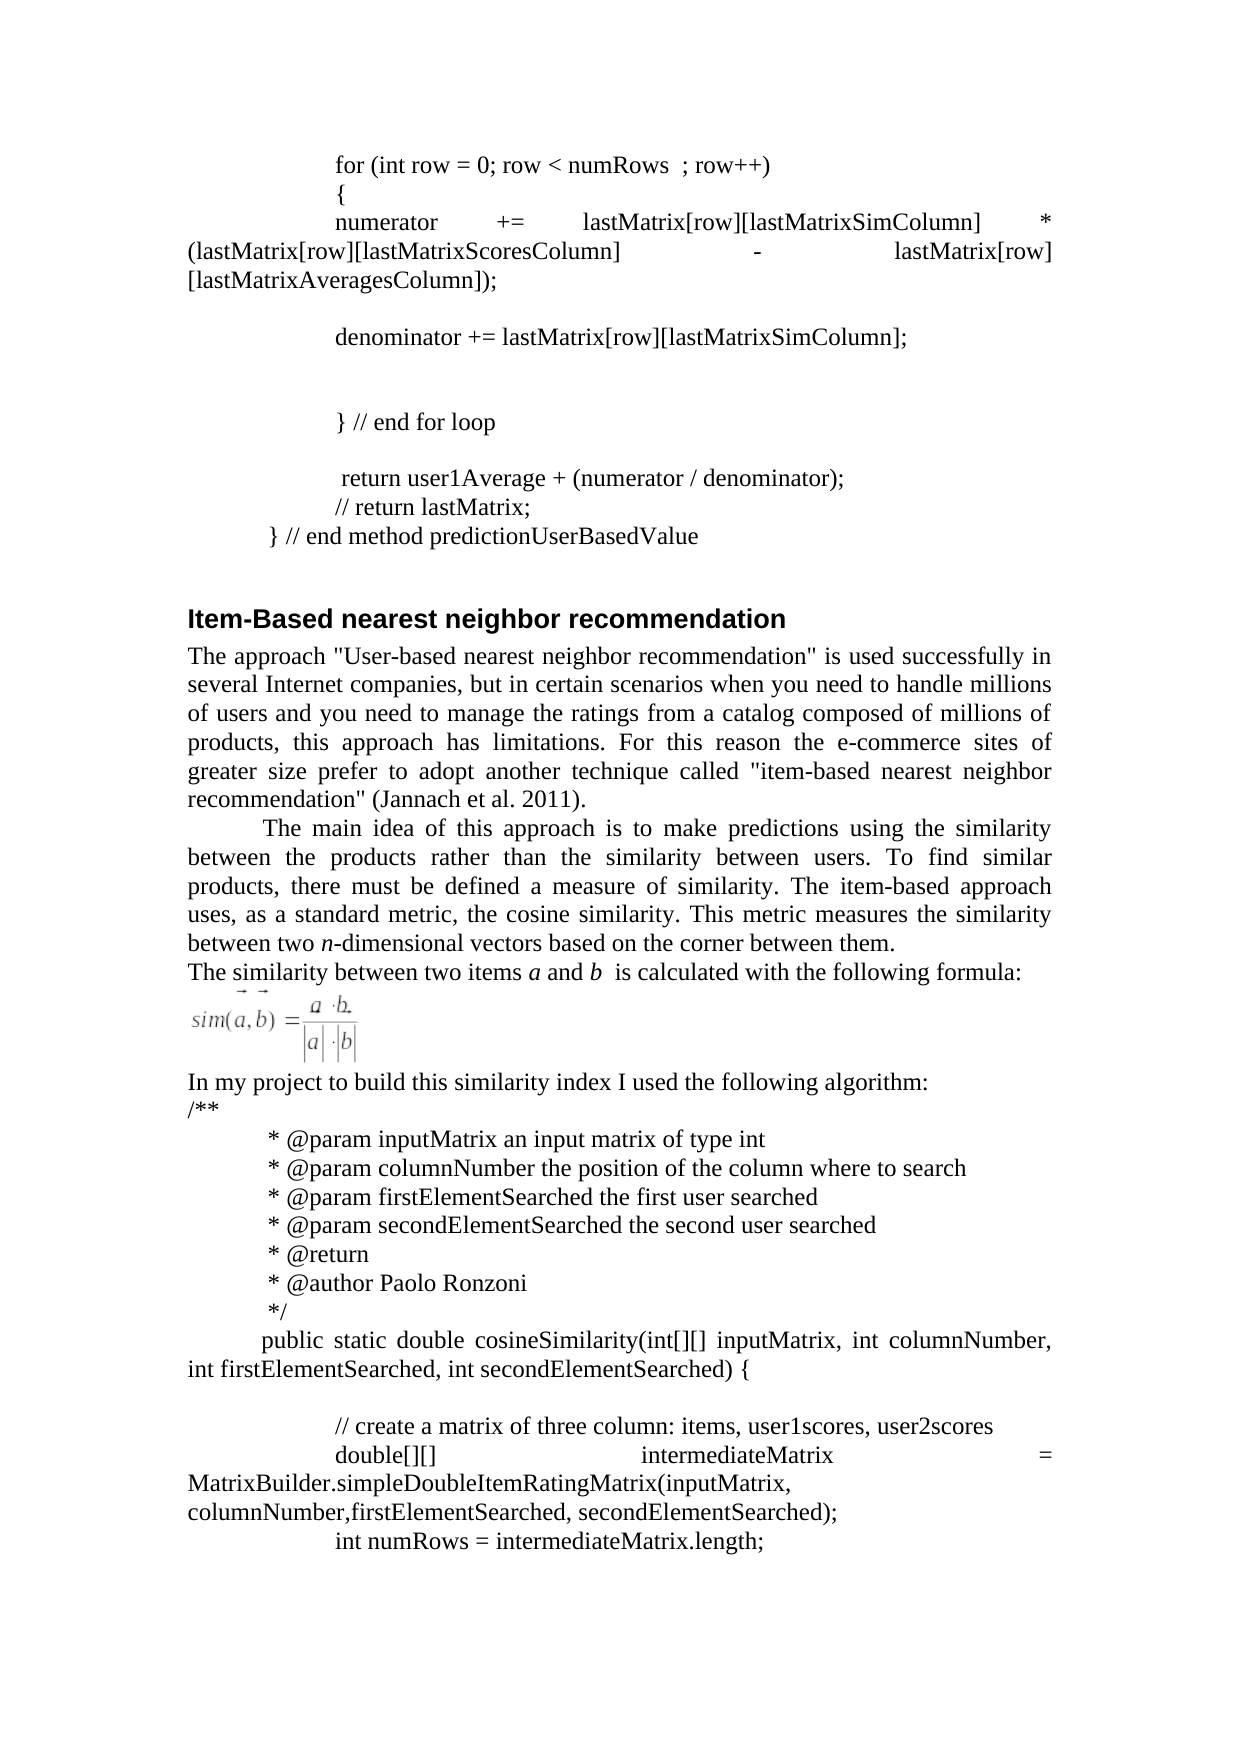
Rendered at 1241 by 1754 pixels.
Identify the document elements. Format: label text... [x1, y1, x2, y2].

text // return lastMatrix; [187, 492, 1053, 521]
text * @param secondElementSearched the second user searched [187, 1210, 1053, 1239]
list Item-Based nearest neighbor recommendation [187, 603, 1053, 634]
text The main idea of this approach is to make predictions using the similarity between the products rather than the similarity between users. To find similar products, there must be defined a measure of similarity. The item-based approach uses, as a standard metric, the cosine similarity. This metric measures the similarity between two n-dimensional vectors based on the corner between them. [187, 813, 1053, 957]
text public static double cosineSimilarity(int[][] inputMatrix, int columnNumber, int firstElementSearched, int secondElementSearched) { [187, 1325, 1053, 1383]
text double[][] intermediateMatrix = MatrixBuilder.simpleDoubleItemRatingMatrix(inputMatrix, columnNumber,firstElementSearched, secondElementSearched); [187, 1440, 1053, 1526]
text * @param columnNumber the position of the column where to search [187, 1153, 1053, 1182]
text In my project to build this similarity index I used the following algorithm: [187, 1067, 1053, 1095]
text */ [187, 1297, 1053, 1325]
text } // end for loop [187, 407, 1053, 435]
text The similarity between two items a and b is calculated with the following formula: [187, 957, 1053, 986]
text numerator += lastMatrix[row][lastMatrixSimColumn] * (lastMatrix[row][lastMatrixScoresColumn] - lastMatrix[row][lastMatrixAveragesColumn]); [187, 207, 1053, 294]
text /** [187, 1095, 1053, 1124]
text { [187, 179, 1053, 207]
text * @author Paolo Ronzoni [187, 1268, 1053, 1297]
text } // end method predictionUserBasedValue [187, 521, 1053, 549]
text * @return [187, 1239, 1053, 1268]
text for (int row = 0; row < numRows ; row++) [187, 150, 1053, 179]
text The approach "User-based nearest neighbor recommendation" is used successfully in several Internet companies, but in certain scenarios when you need to handle millions of users and you need to manage the ratings from a catalog composed of millions of products, this approach has limitations. For this reason the e-commerce sites of greater size prefer to adopt another technique called "item-based nearest neighbor recommendation" (Jannach et al. 2011). [187, 641, 1053, 813]
text denominator += lastMatrix[row][lastMatrixSimColumn]; [187, 322, 1053, 351]
text // create a matrix of three column: items, user1scores, user2scores [187, 1411, 1053, 1440]
text * @param inputMatrix an input matrix of type int [187, 1124, 1053, 1153]
text return user1Average + (numerator / denominator); [187, 463, 1053, 492]
text int numRows = intermediateMatrix.length; [187, 1526, 1053, 1555]
text * @param firstElementSearched the first user searched [187, 1182, 1053, 1210]
